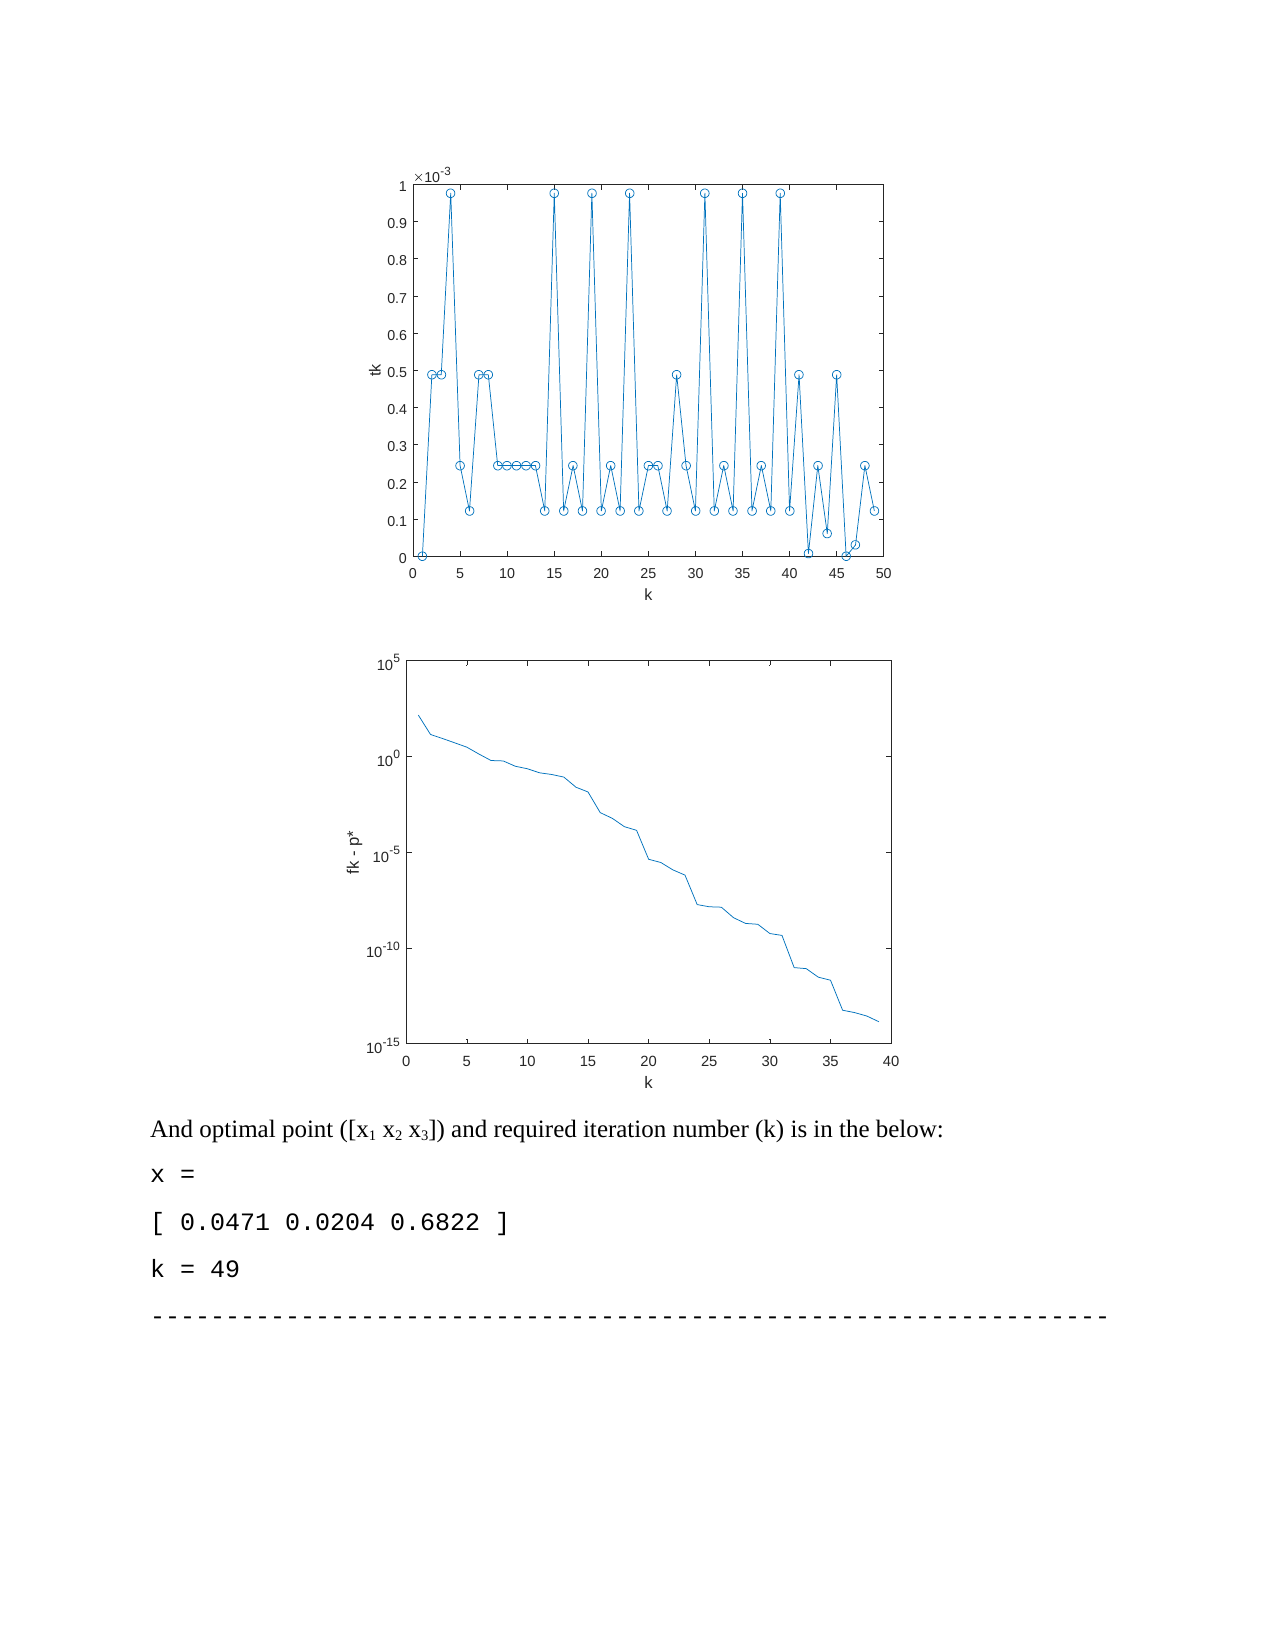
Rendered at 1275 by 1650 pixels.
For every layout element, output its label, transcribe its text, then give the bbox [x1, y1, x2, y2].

text k = 49 [150, 1256, 1125, 1285]
text And optimal point ([x1 x2 x3]) and required iteration number (k) is in the below: [150, 1114, 1125, 1143]
text [ 0.0471 0.0204 0.6822 ] [150, 1209, 1125, 1237]
text x = [150, 1162, 1125, 1190]
text ---------------------------------------------------------------- [150, 1303, 1125, 1332]
